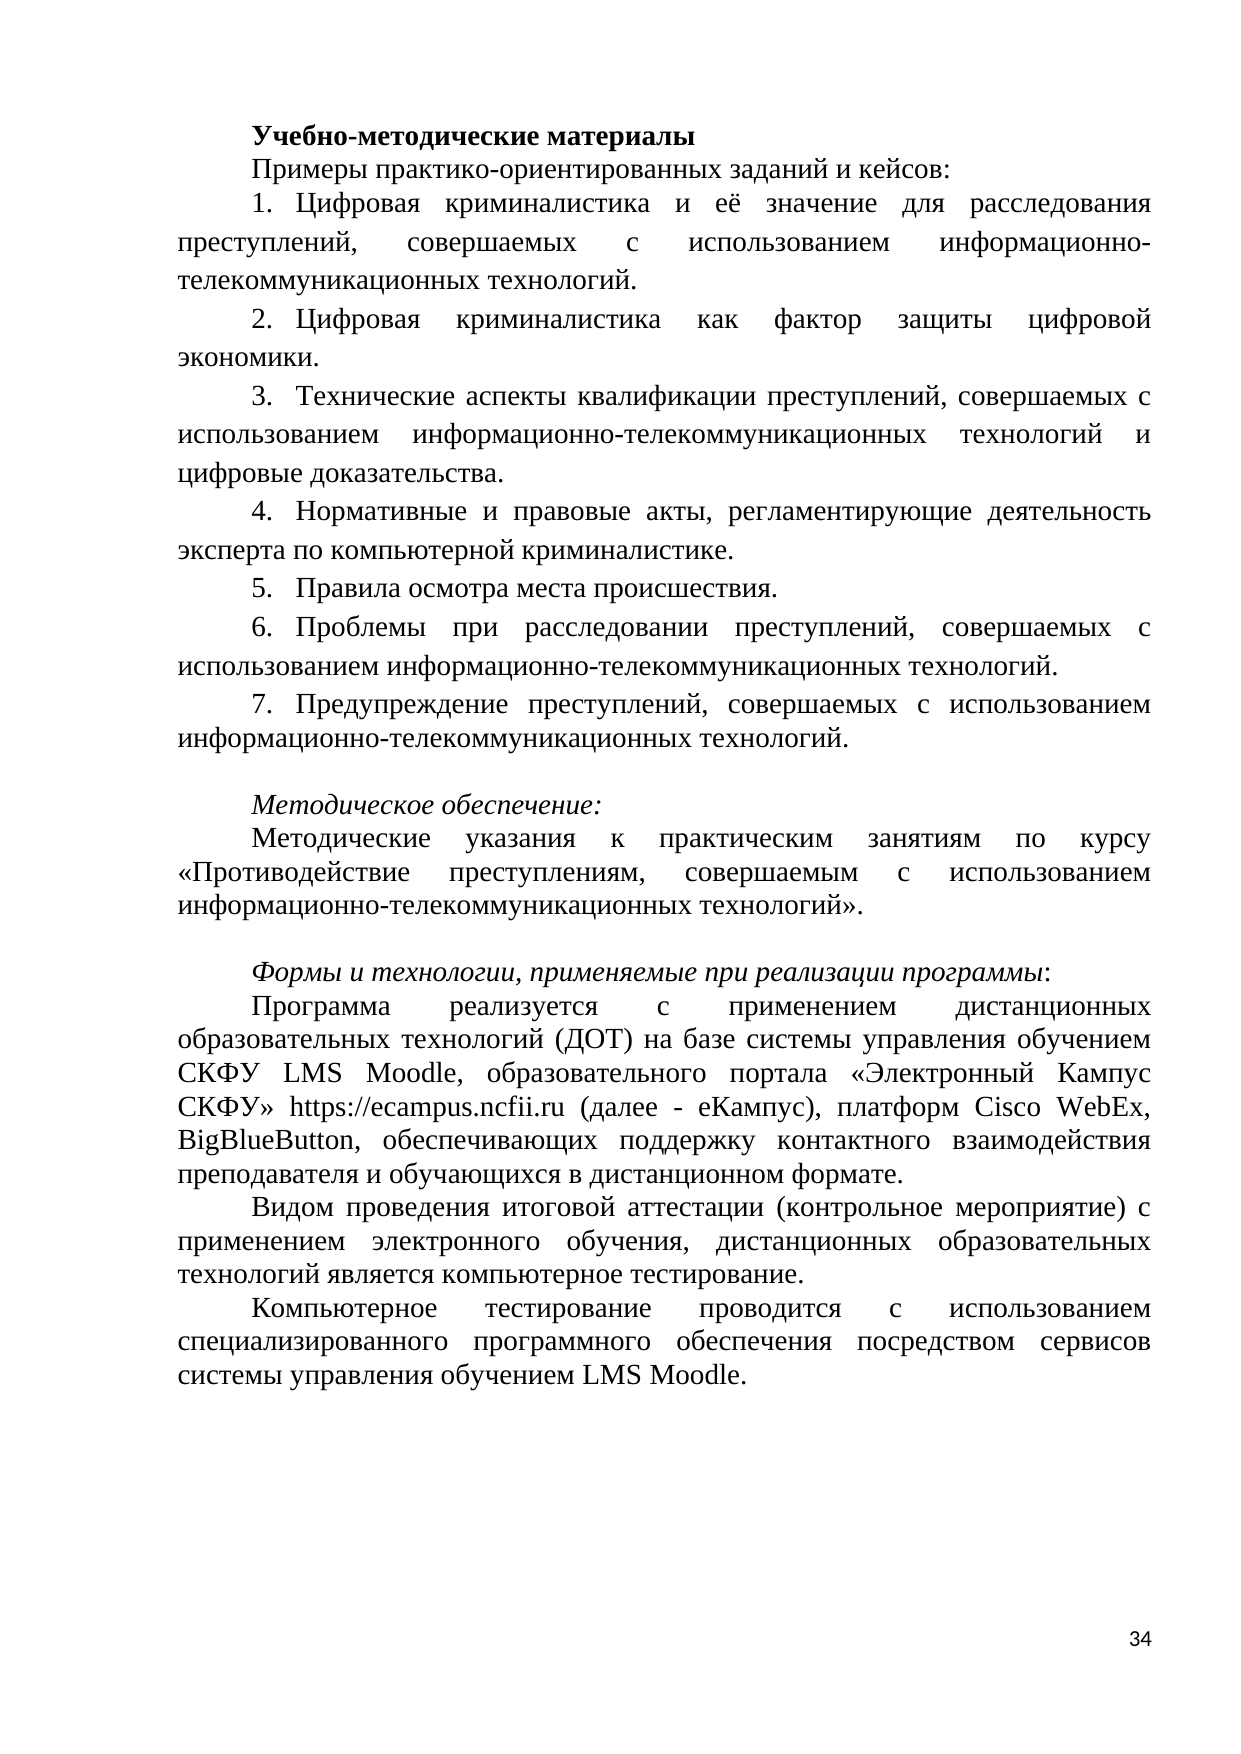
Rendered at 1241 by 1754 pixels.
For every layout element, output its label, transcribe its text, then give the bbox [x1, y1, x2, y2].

list Проблемы при расследовании преступлений, совершаемых с использованием информационно-телекоммуникационных технологий. [177, 609, 1152, 681]
list Цифровая криминалистика и её значение для расследования преступлений, совершаемых с использованием информационно-телекоммуникационных технологий. [177, 185, 1152, 296]
list Правила осмотра места происшествия. [177, 571, 1152, 604]
text Компьютерное тестирование проводится с использованием специализированного программного обеспечения посредством сервисов системы управления обучением LMS Moodle. [177, 1290, 1152, 1391]
text Примеры практико-ориентированных заданий и кейсов: [177, 152, 1152, 185]
list Технические аспекты квалификации преступлений, совершаемых с использованием информационно-телекоммуникационных технологий и цифровые доказательства. [177, 378, 1152, 488]
text Методические указания к практическим занятиям по курсу «Противодействие преступлениям, совершаемым с использованием информационно-телекоммуникационных технологий». [177, 820, 1152, 921]
text Формы и технологии, применяемые при реализации программы: [177, 954, 1152, 988]
text Программа реализуется с применением дистанционных образовательных технологий (ДОТ) на базе системы управления обучением СКФУ LMS Moodle, образовательного портала «Электронный Кампус СКФУ» https://ecampus.ncfii.ru (далее - еКампус), платформ Cisco WebEx, BigBlueButton, обеспечивающих поддержку контактного взаимодействия преподавателя и обучающихся в дистанционном формате. [177, 988, 1152, 1189]
text Видом проведения итоговой аттестации (контрольное мероприятие) с применением электронного обучения, дистанционных образовательных технологий является компьютерное тестирование. [177, 1189, 1152, 1290]
list Нормативные и правовые акты, регламентирующие деятельность эксперта по компьютерной криминалистике. [177, 493, 1152, 566]
text Методическое обеспечение: [177, 787, 1152, 820]
list Предупреждение преступлений, совершаемых с использованием информационно-телекоммуникационных технологий. [177, 686, 1152, 753]
list Цифровая криминалистика как фактор защиты цифровой экономики. [177, 301, 1152, 373]
text Учебно-методические материалы [177, 118, 1152, 152]
